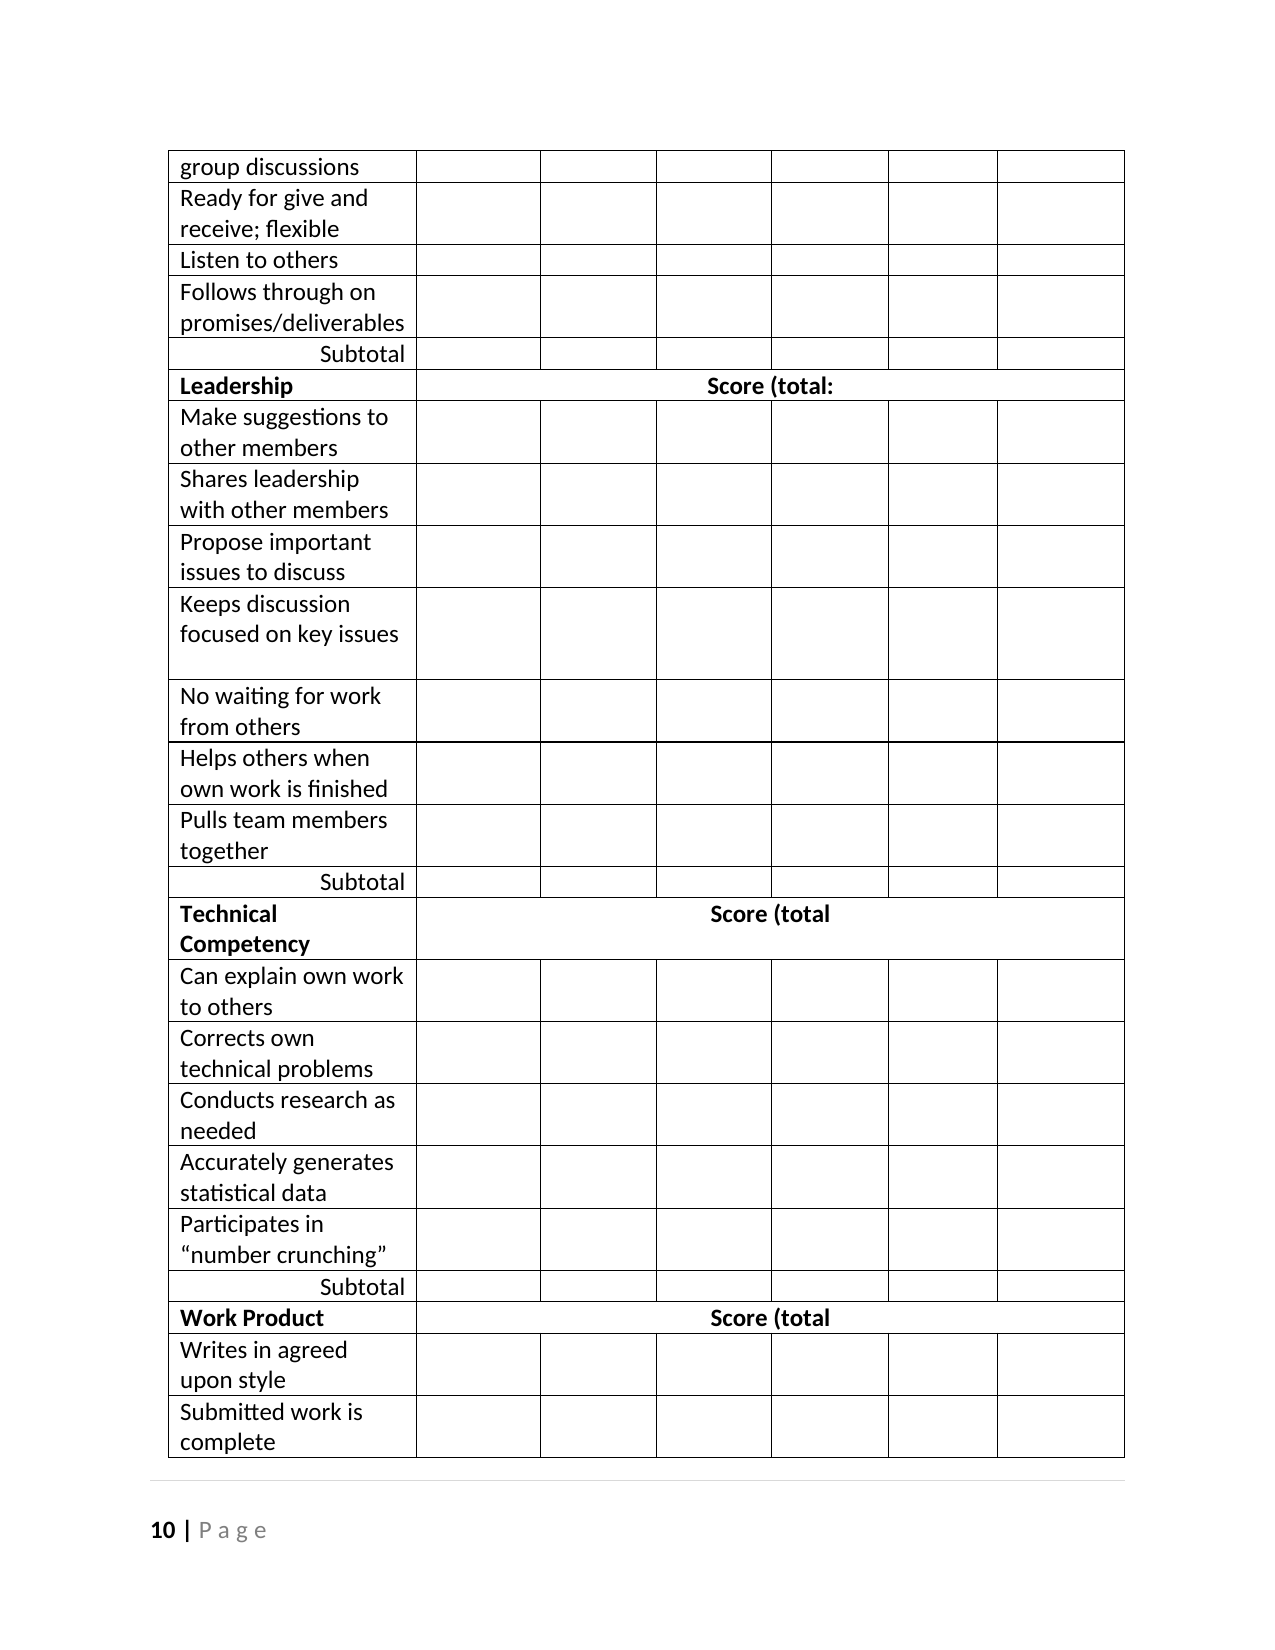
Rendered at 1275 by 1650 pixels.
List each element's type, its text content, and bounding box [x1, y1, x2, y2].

table_cell [541, 1271, 656, 1301]
table_cell [889, 867, 997, 897]
table_cell Listen to others [169, 245, 416, 275]
table_cell Follows through on promises/deliverables [169, 276, 416, 337]
table_cell [541, 245, 656, 275]
table_cell [417, 276, 540, 337]
table_cell [541, 464, 656, 524]
table_cell [657, 338, 771, 369]
table_cell [541, 805, 656, 866]
table_cell [417, 1271, 540, 1301]
table_cell [657, 1084, 771, 1145]
table_cell [657, 1396, 771, 1457]
table_cell [541, 960, 656, 1021]
table_cell [772, 1022, 888, 1083]
table_cell [998, 960, 1124, 1021]
table_cell [657, 1146, 771, 1207]
table_cell [657, 1271, 771, 1301]
table_cell [657, 1334, 771, 1395]
table_cell [998, 1396, 1124, 1457]
table_cell [657, 680, 771, 741]
table_cell [889, 1022, 997, 1083]
table_cell No waiting for work from others [169, 680, 416, 741]
table_cell [541, 401, 656, 462]
table_cell [772, 338, 888, 369]
table_cell [889, 245, 997, 275]
table_cell [417, 183, 540, 244]
table_cell [657, 245, 771, 275]
table_cell [998, 1084, 1124, 1145]
table_cell [772, 805, 888, 866]
table_cell [772, 245, 888, 275]
table_cell [657, 401, 771, 462]
table_cell [541, 1146, 656, 1207]
table_cell [889, 1396, 997, 1457]
table_cell [889, 680, 997, 741]
table_cell [772, 1084, 888, 1145]
table_cell [417, 1146, 540, 1207]
table_cell [998, 464, 1124, 524]
table_cell Shares leadership with other members [169, 464, 416, 524]
table_cell Corrects own technical problems [169, 1022, 416, 1083]
table_cell [541, 680, 656, 741]
table_cell [657, 960, 771, 1021]
table_cell [772, 1271, 888, 1301]
table_cell Conducts research as needed [169, 1084, 416, 1145]
table_cell Keeps discussion focused on key issues [169, 588, 416, 679]
table_cell [772, 960, 888, 1021]
table_cell Technical Competency [169, 898, 416, 959]
table_cell [657, 588, 771, 679]
table_cell [417, 588, 540, 679]
table_cell [657, 276, 771, 337]
table_cell [998, 338, 1124, 369]
table_cell [417, 805, 540, 866]
table_cell [657, 464, 771, 524]
table_cell [541, 183, 656, 244]
table_cell [417, 1022, 540, 1083]
table_cell [541, 1396, 656, 1457]
table_cell [998, 680, 1124, 741]
table_cell [772, 680, 888, 741]
table_cell [417, 151, 540, 182]
table_cell [889, 401, 997, 462]
table_cell [417, 1334, 540, 1395]
table_cell [657, 1209, 771, 1269]
table_cell [889, 1334, 997, 1395]
table_cell [889, 588, 997, 679]
table_cell [541, 1334, 656, 1395]
table_cell [657, 151, 771, 182]
table_cell [889, 338, 997, 369]
table_cell [998, 588, 1124, 679]
table_cell [417, 464, 540, 524]
table_cell [772, 464, 888, 524]
table_cell [417, 960, 540, 1021]
table_cell [998, 401, 1124, 462]
table_cell Score (total [417, 1302, 1124, 1333]
table_cell [998, 805, 1124, 866]
table_cell [998, 867, 1124, 897]
table_cell [998, 1334, 1124, 1395]
table_cell [541, 338, 656, 369]
table_cell [657, 1022, 771, 1083]
table_cell [541, 1022, 656, 1083]
table_cell [772, 1146, 888, 1207]
table_cell [772, 1209, 888, 1269]
table_cell [541, 743, 656, 803]
table_cell [541, 867, 656, 897]
table_cell [772, 401, 888, 462]
table_cell [998, 1271, 1124, 1301]
table_cell [657, 805, 771, 866]
table_cell [772, 867, 888, 897]
table_cell [998, 183, 1124, 244]
table_cell Work Product [169, 1302, 416, 1333]
table_cell [772, 276, 888, 337]
table_cell [541, 1084, 656, 1145]
table_cell [772, 1396, 888, 1457]
table_cell [541, 276, 656, 337]
table_cell Leadership [169, 370, 416, 400]
table_cell [889, 805, 997, 866]
table_cell [998, 276, 1124, 337]
table_cell [417, 680, 540, 741]
table_cell [889, 960, 997, 1021]
table_cell Helps others when own work is finished [169, 743, 416, 803]
table_cell [657, 867, 771, 897]
table_cell [772, 588, 888, 679]
table_cell [889, 1209, 997, 1269]
table_cell [541, 526, 656, 587]
table_cell [657, 743, 771, 803]
table_cell [998, 151, 1124, 182]
table_cell Propose important issues to discuss [169, 526, 416, 587]
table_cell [169, 151, 416, 182]
table_cell [417, 245, 540, 275]
table_cell [998, 245, 1124, 275]
table_cell [772, 183, 888, 244]
table_cell [998, 743, 1124, 803]
table_cell [541, 588, 656, 679]
table_cell [889, 1146, 997, 1207]
table_cell Can explain own work to others [169, 960, 416, 1021]
table_cell [889, 526, 997, 587]
table_cell Pulls team members together [169, 805, 416, 866]
table_cell [998, 1146, 1124, 1207]
table_cell [417, 401, 540, 462]
table_cell [772, 1334, 888, 1395]
table_cell [772, 743, 888, 803]
table_cell [417, 1084, 540, 1145]
table_cell [541, 1209, 656, 1269]
table_cell Accurately generates statistical data [169, 1146, 416, 1207]
table_cell [541, 151, 656, 182]
table_cell [889, 183, 997, 244]
table_cell [889, 464, 997, 524]
table_cell Subtotal [169, 338, 416, 369]
table_cell [657, 183, 771, 244]
table_cell [772, 151, 888, 182]
table_cell [998, 1022, 1124, 1083]
table_cell [889, 151, 997, 182]
table_cell [417, 1209, 540, 1269]
table_cell [889, 276, 997, 337]
table_cell Subtotal [169, 867, 416, 897]
table_cell Ready for give and receive; flexible [169, 183, 416, 244]
table_cell [889, 743, 997, 803]
table_cell [417, 338, 540, 369]
table_cell [417, 743, 540, 803]
table_cell [889, 1084, 997, 1145]
table_cell Participates in “number crunching” [169, 1209, 416, 1269]
table_cell Score (total [417, 898, 1124, 959]
table_cell Score (total: [417, 370, 1124, 400]
table_cell [417, 1396, 540, 1457]
table_cell [657, 526, 771, 587]
table_cell [417, 867, 540, 897]
table_cell Writes in agreed upon style [169, 1334, 416, 1395]
table_cell [998, 526, 1124, 587]
table_cell [889, 1271, 997, 1301]
table_cell Submitted work is complete [169, 1396, 416, 1457]
table_cell [998, 1209, 1124, 1269]
table_cell [772, 526, 888, 587]
table_cell [417, 526, 540, 587]
table_cell Make suggestions to other members [169, 401, 416, 462]
table_cell Subtotal [169, 1271, 416, 1301]
